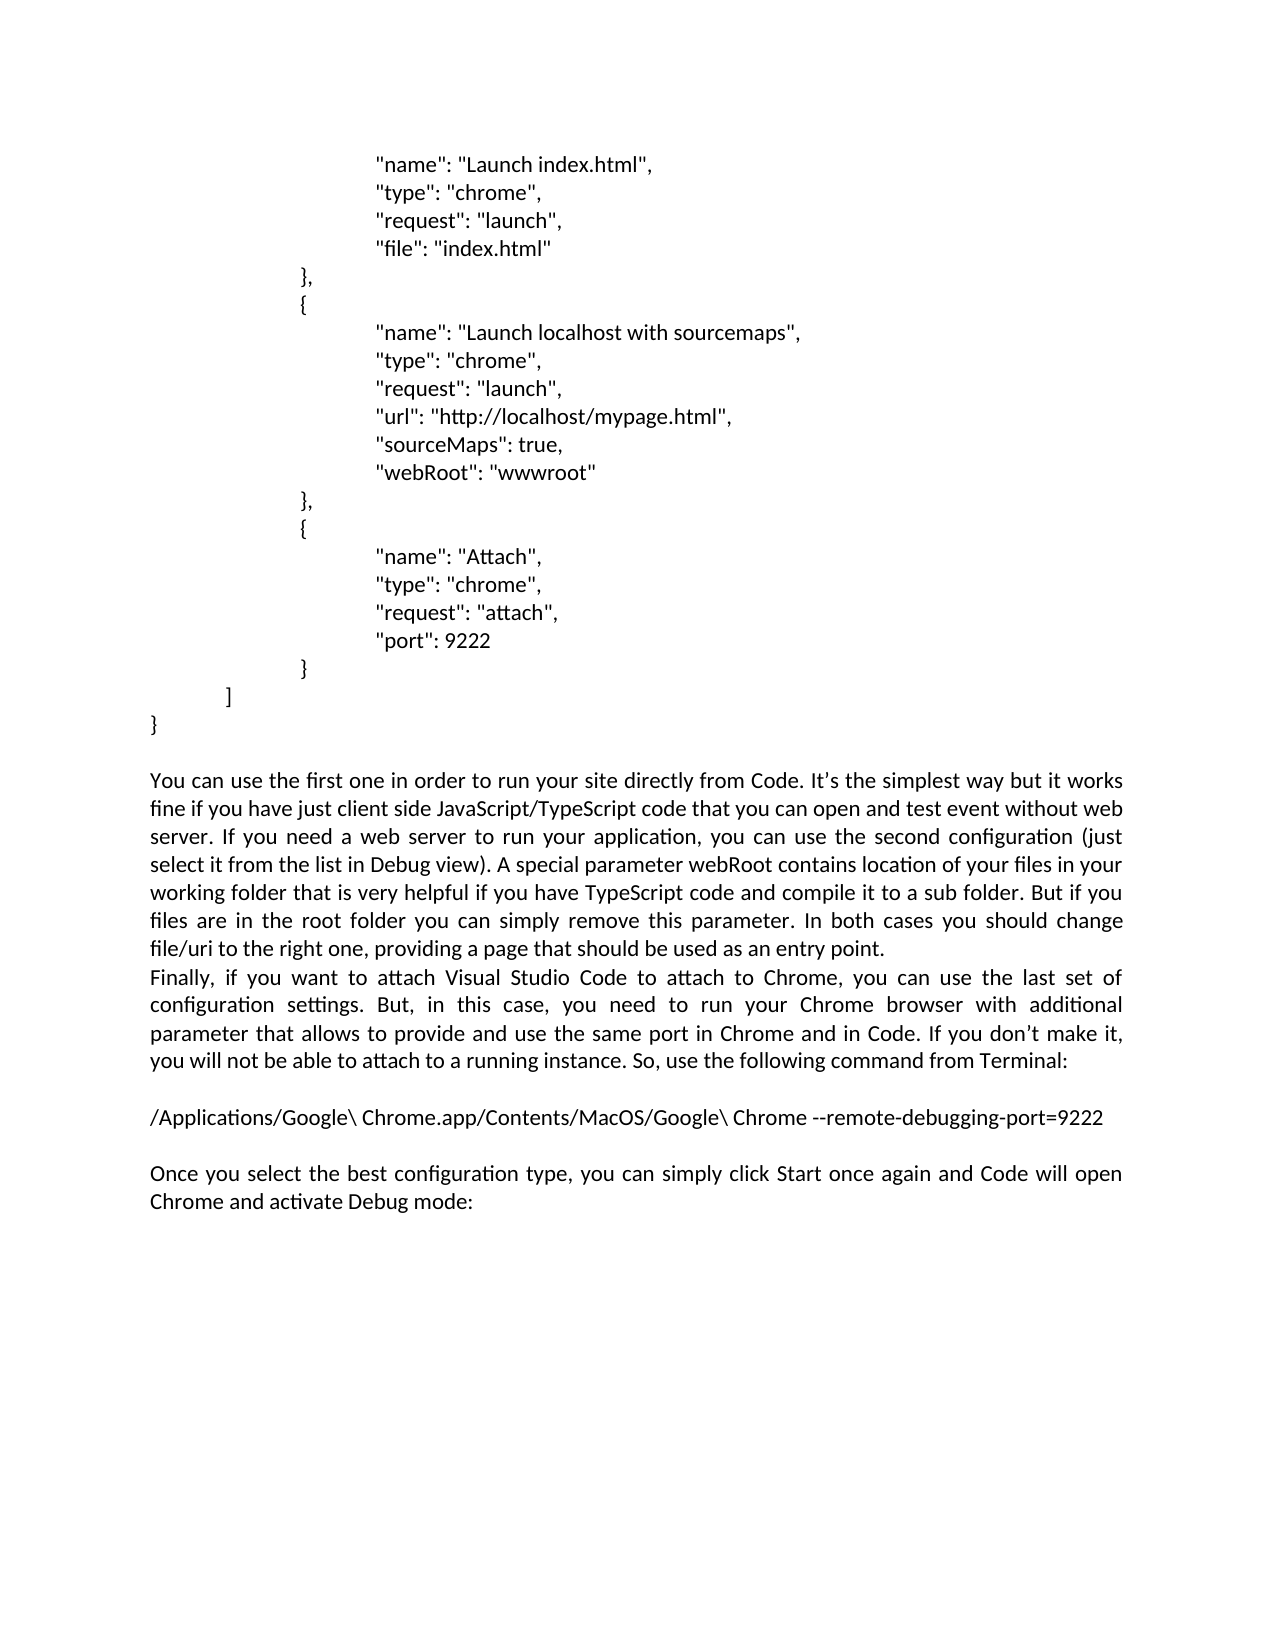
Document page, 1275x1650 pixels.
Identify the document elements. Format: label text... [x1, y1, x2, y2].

text Finally, if you want to attach Visual Studio Code to attach to Chrome, you can use the last set of configuration settings. But, in this case, you need to run your Chrome browser with additional parameter that allows to provide and use the same port in Chrome and in Code. If you don’t make it, you will not be able to attach to a running instance. So, use the following command from Terminal: [150, 963, 1125, 1075]
text /Applications/Google\ Chrome.app/Contents/MacOS/Google\ Chrome --remote-debugging-port=9222 [150, 1103, 1125, 1131]
text "type": "chrome", [150, 178, 1125, 206]
text "webRoot": "wwwroot" [150, 458, 1125, 486]
text "port": 9222 [150, 626, 1125, 654]
text "url": "http://localhost/mypage.html", [150, 402, 1125, 430]
text "sourceMaps": true, [150, 430, 1125, 458]
text }, [150, 486, 1125, 514]
text "request": "attach", [150, 598, 1125, 626]
text "name": "Launch index.html", [150, 150, 1125, 178]
text "type": "chrome", [150, 570, 1125, 598]
text "request": "launch", [150, 206, 1125, 234]
text } [150, 710, 1125, 738]
text { [150, 290, 1125, 318]
text "file": "index.html" [150, 234, 1125, 262]
text ] [150, 682, 1125, 710]
text "name": "Launch localhost with sourcemaps", [150, 318, 1125, 346]
text "type": "chrome", [150, 346, 1125, 374]
text } [150, 654, 1125, 682]
text You can use the first one in order to run your site directly from Code. It’s the simplest way but it works fine if you have just client side JavaScript/TypeScript code that you can open and test event without web server. If you need a web server to run your application, you can use the second configuration (just select it from the list in Debug view). A special parameter webRoot contains location of your files in your working folder that is very helpful if you have TypeScript code and compile it to a sub folder. But if you files are in the root folder you can simply remove this parameter. In both cases you should change file/uri to the right one, providing a page that should be used as an entry point. [150, 766, 1125, 963]
text Once you select the best configuration type, you can simply click Start once again and Code will open Chrome and activate Debug mode: [150, 1159, 1125, 1215]
text "request": "launch", [150, 374, 1125, 402]
text "name": "Attach", [150, 542, 1125, 570]
text { [150, 514, 1125, 542]
text }, [150, 262, 1125, 290]
